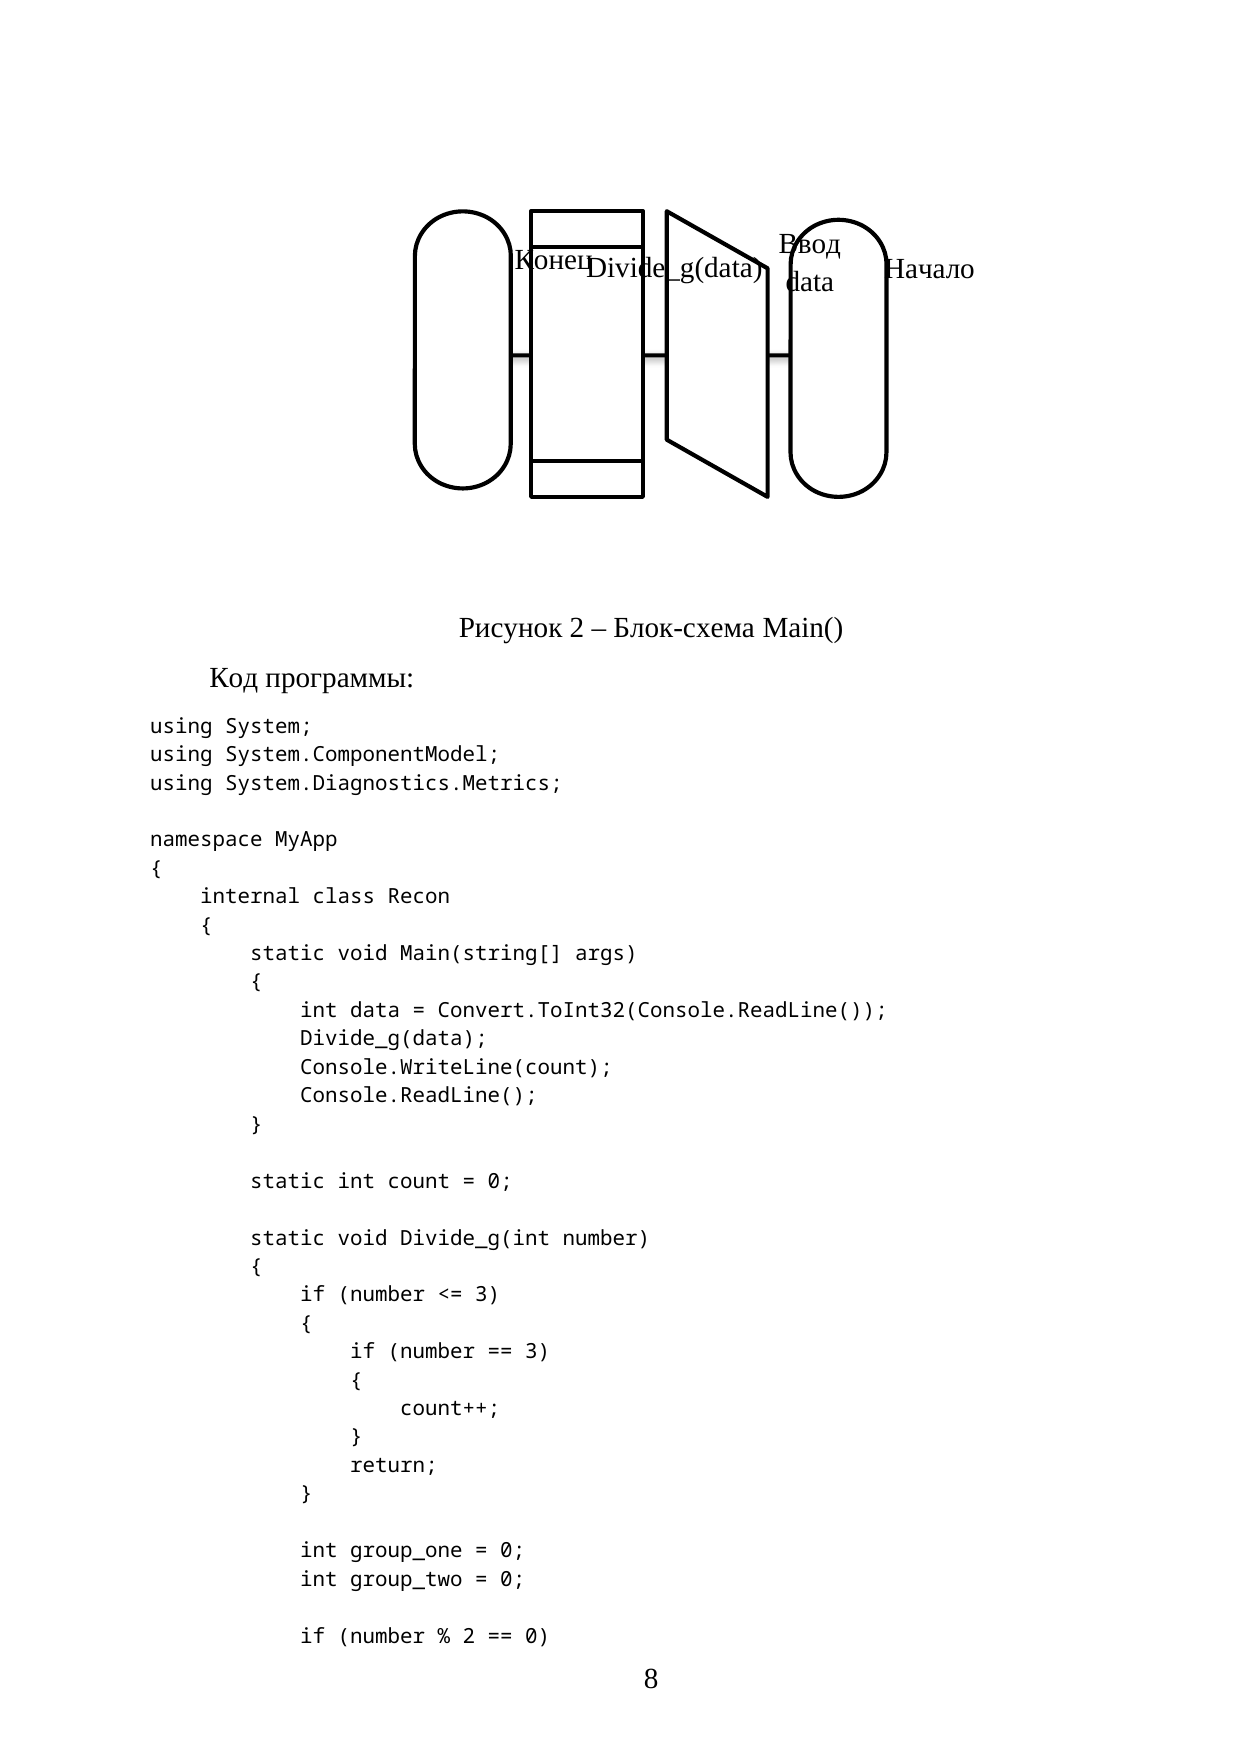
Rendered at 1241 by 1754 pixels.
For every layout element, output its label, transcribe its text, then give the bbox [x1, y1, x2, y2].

text if (number == 3) [150, 1336, 1152, 1365]
text { [150, 967, 1152, 995]
text Divide_g(data); [150, 1023, 1152, 1052]
text } [150, 1478, 1152, 1507]
text int group_two = 0; [150, 1564, 1152, 1592]
text using System.ComponentModel; [150, 739, 1152, 768]
text { [150, 853, 1152, 881]
text { [150, 1308, 1152, 1336]
text using System; [150, 711, 1152, 739]
text return; [150, 1450, 1152, 1478]
text namespace MyApp [150, 824, 1152, 853]
text Код программы: [150, 660, 1152, 694]
text } [150, 1109, 1152, 1137]
text int data = Convert.ToInt32(Console.ReadLine()); [150, 995, 1152, 1023]
text static void Divide_g(int number) [150, 1223, 1152, 1251]
text internal class Recon [150, 881, 1152, 910]
text Console.WriteLine(count); [150, 1052, 1152, 1080]
text static int count = 0; [150, 1166, 1152, 1194]
text static void Main(string[] args) [150, 938, 1152, 967]
text Console.ReadLine(); [150, 1080, 1152, 1109]
text } [150, 1422, 1152, 1450]
text Рисунок 2 – Блок-схема Main() [150, 118, 1152, 644]
text count++; [150, 1393, 1152, 1422]
text { [150, 1365, 1152, 1393]
text { [150, 1251, 1152, 1279]
text if (number % 2 == 0) [150, 1621, 1152, 1649]
text if (number <= 3) [150, 1279, 1152, 1308]
text using System.Diagnostics.Metrics; [150, 768, 1152, 796]
text { [150, 910, 1152, 938]
text int group_one = 0; [150, 1535, 1152, 1564]
